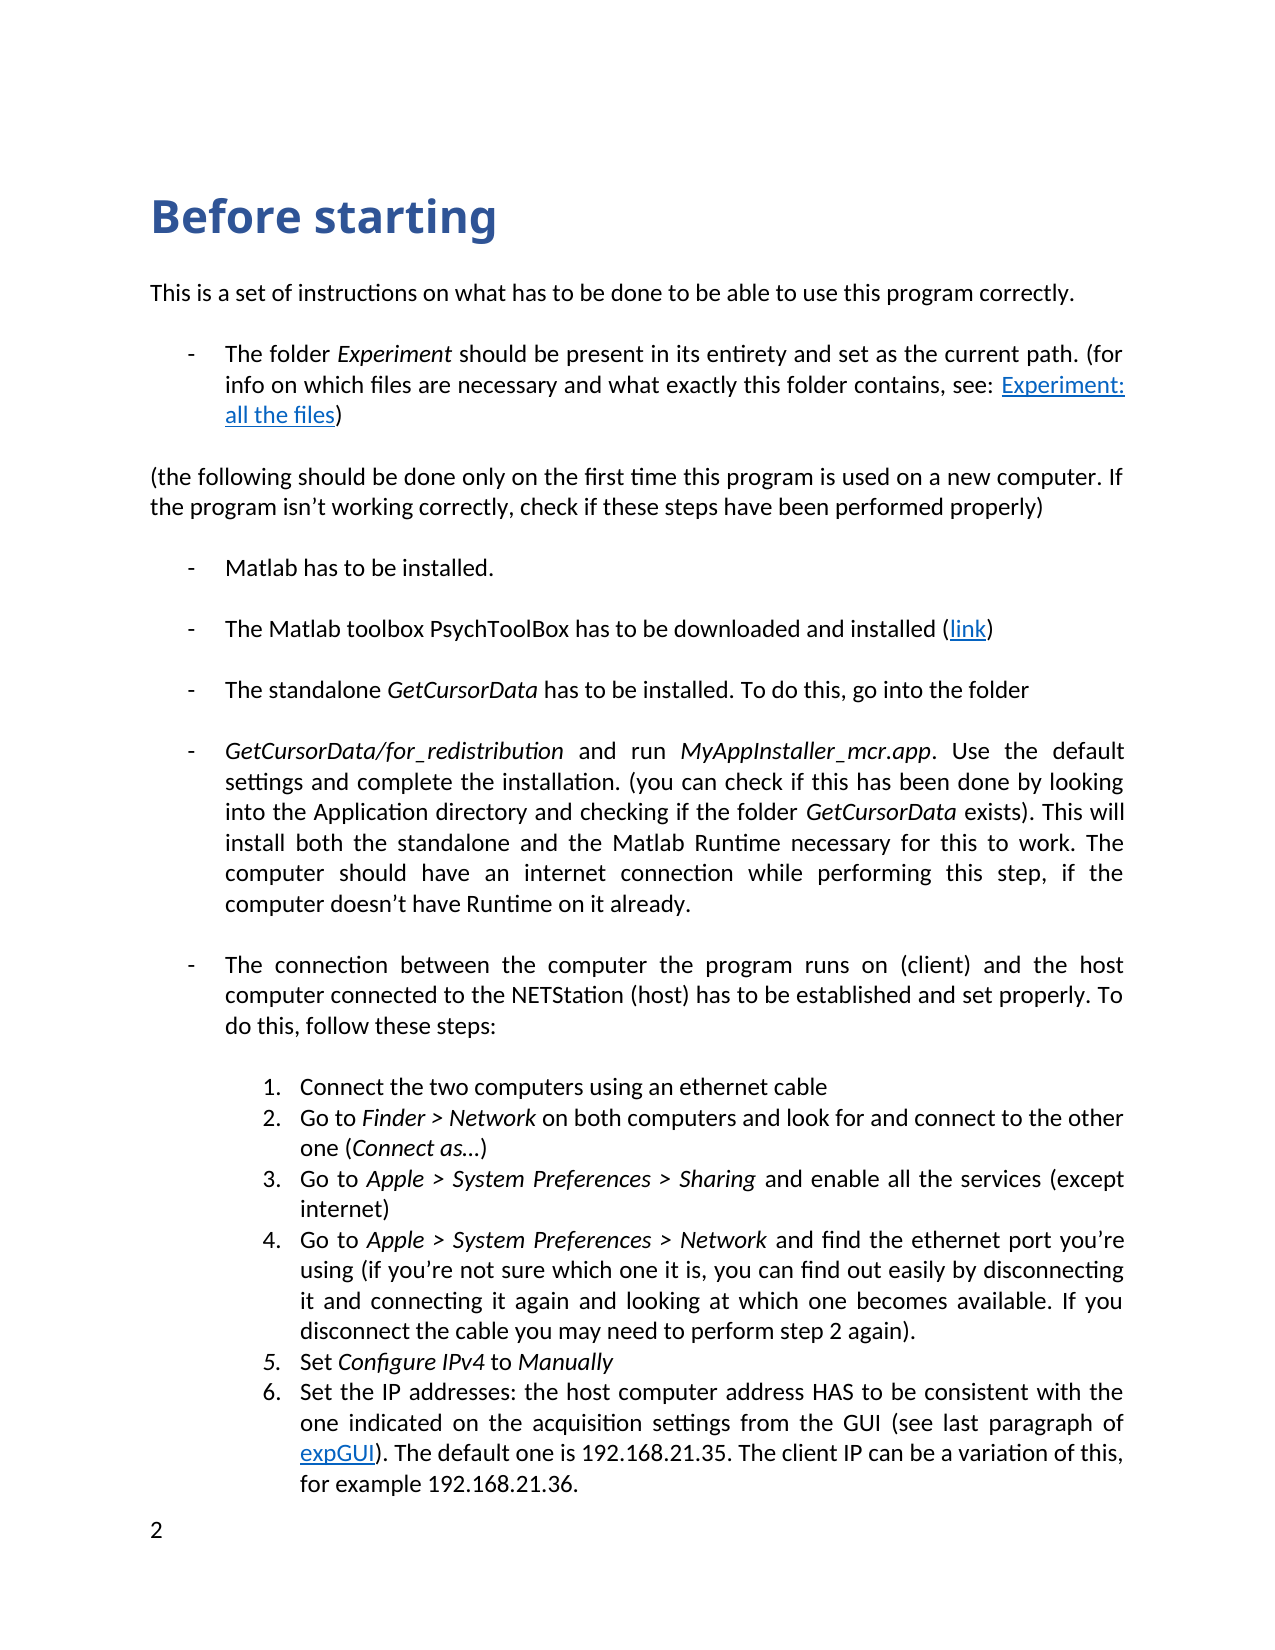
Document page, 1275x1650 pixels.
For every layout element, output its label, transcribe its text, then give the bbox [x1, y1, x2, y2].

text This is a set of instructions on what has to be done to be able to use this program correctly. [150, 278, 1125, 308]
list Connect the two computers using an ethernet cable [262, 1071, 1125, 1102]
list Go to Apple > System Preferences > Sharing and enable all the services (except internet) [262, 1163, 1125, 1224]
list Go to Finder > Network on both computers and look for and connect to the other one (Connect as…) [262, 1102, 1125, 1163]
list The connection between the computer the program runs on (client) and the host computer connected to the NETStation (host) has to be established and set properly. To do this, follow these steps: [187, 949, 1125, 1041]
list The standalone GetCursorData has to be installed. To do this, go into the folder [187, 674, 1125, 705]
list Set Configure IPv4 to Manually [262, 1346, 1125, 1376]
subtitle Before starting [150, 185, 1125, 247]
list The Matlab toolbox PsychToolBox has to be downloaded and installed (link) [187, 613, 1125, 644]
list Set the IP addresses: the host computer address HAS to be consistent with the one indicated on the acquisition settings from the GUI (see last paragraph of expGUI). The default one is 192.168.21.35. The client IP can be a variation of this, for example 192.168.21.36. [262, 1376, 1125, 1498]
list Go to Apple > System Preferences > Network and find the ethernet port you’re using (if you’re not sure which one it is, you can find out easily by disconnecting it and connecting it again and looking at which one becomes available. If you disconnect the cable you may need to perform step 2 again). [262, 1224, 1125, 1346]
list Matlab has to be installed. [187, 552, 1125, 583]
list The folder Experiment should be present in its entirety and set as the current path. (for info on which files are necessary and what exactly this folder contains, see: Experiment: all the files) [187, 339, 1125, 430]
text (the following should be done only on the first time this program is used on a new computer. If the program isn’t working correctly, check if these steps have been performed properly) [150, 461, 1125, 522]
list GetCursorData/for_redistribution and run MyAppInstaller_mcr.app. Use the default settings and complete the installation. (you can check if this has been done by looking into the Application directory and checking if the folder GetCursorData exists). This will install both the standalone and the Matlab Runtime necessary for this to work. The computer should have an internet connection while performing this step, if the computer doesn’t have Runtime on it already. [187, 735, 1125, 918]
